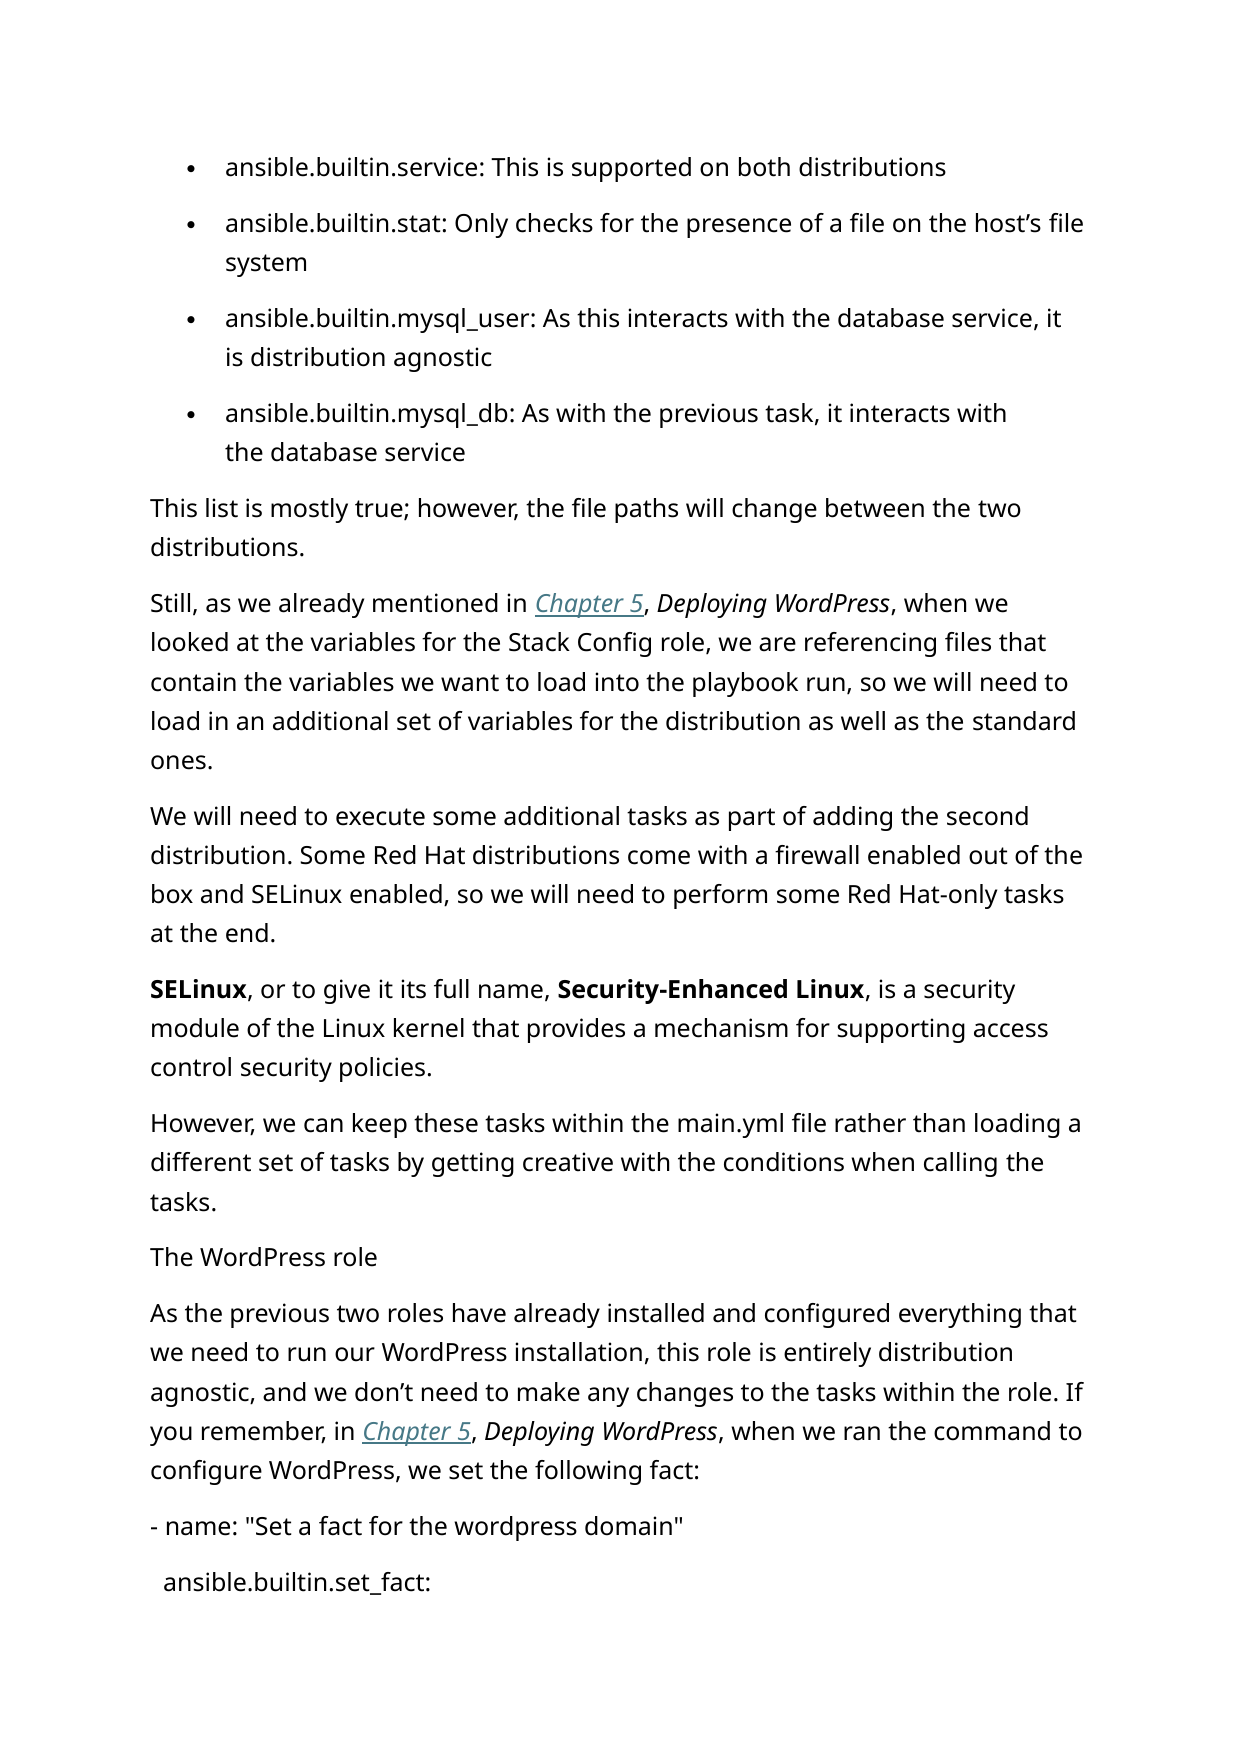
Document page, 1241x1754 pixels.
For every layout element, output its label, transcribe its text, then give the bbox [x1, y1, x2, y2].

text As the previous two roles have already installed and configured everything that we need to run our WordPress installation, this role is entirely distribution agnostic, and we don’t need to make any changes to the tasks within the role. If you remember, in Chapter 5, Deploying WordPress, when we ran the command to configure WordPress, we set the following fact: [150, 1296, 1090, 1487]
text This list is mostly true; however, the file paths will change between the two distributions. [150, 491, 1090, 564]
text The WordPress role [150, 1240, 1090, 1274]
list ansible.builtin.service: This is supported on both distributions [187, 150, 1090, 184]
text - name: "Set a fact for the wordpress domain" [150, 1508, 1090, 1542]
text We will need to execute some additional tasks as part of adding the second distribution. Some Red Hat distributions come with a firewall enabled out of the box and SELinux enabled, so we will need to perform some Red Hat-only tasks at the end. [150, 798, 1090, 950]
list ansible.builtin.mysql_db: As with the previous task, it interacts with the database service [187, 396, 1090, 469]
text However, we can keep these tasks within the main.yml file rather than loading a different set of tasks by getting creative with the conditions when calling the tasks. [150, 1106, 1090, 1218]
list ansible.builtin.stat: Only checks for the presence of a file on the host’s file system [187, 206, 1090, 279]
text Still, as we already mentioned in Chapter 5, Deploying WordPress, when we looked at the variables for the Stack Config role, we are referencing files that contain the variables we want to load into the playbook run, so we will need to load in an additional set of variables for the distribution as well as the standard ones. [150, 586, 1090, 777]
text ansible.builtin.set_fact: [150, 1564, 1090, 1598]
text SELinux, or to give it its full name, Security-Enhanced Linux, is a security module of the Linux kernel that provides a mechanism for supporting access control security policies. [150, 972, 1090, 1084]
list ansible.builtin.mysql_user: As this interacts with the database service, it is distribution agnostic [187, 301, 1090, 374]
